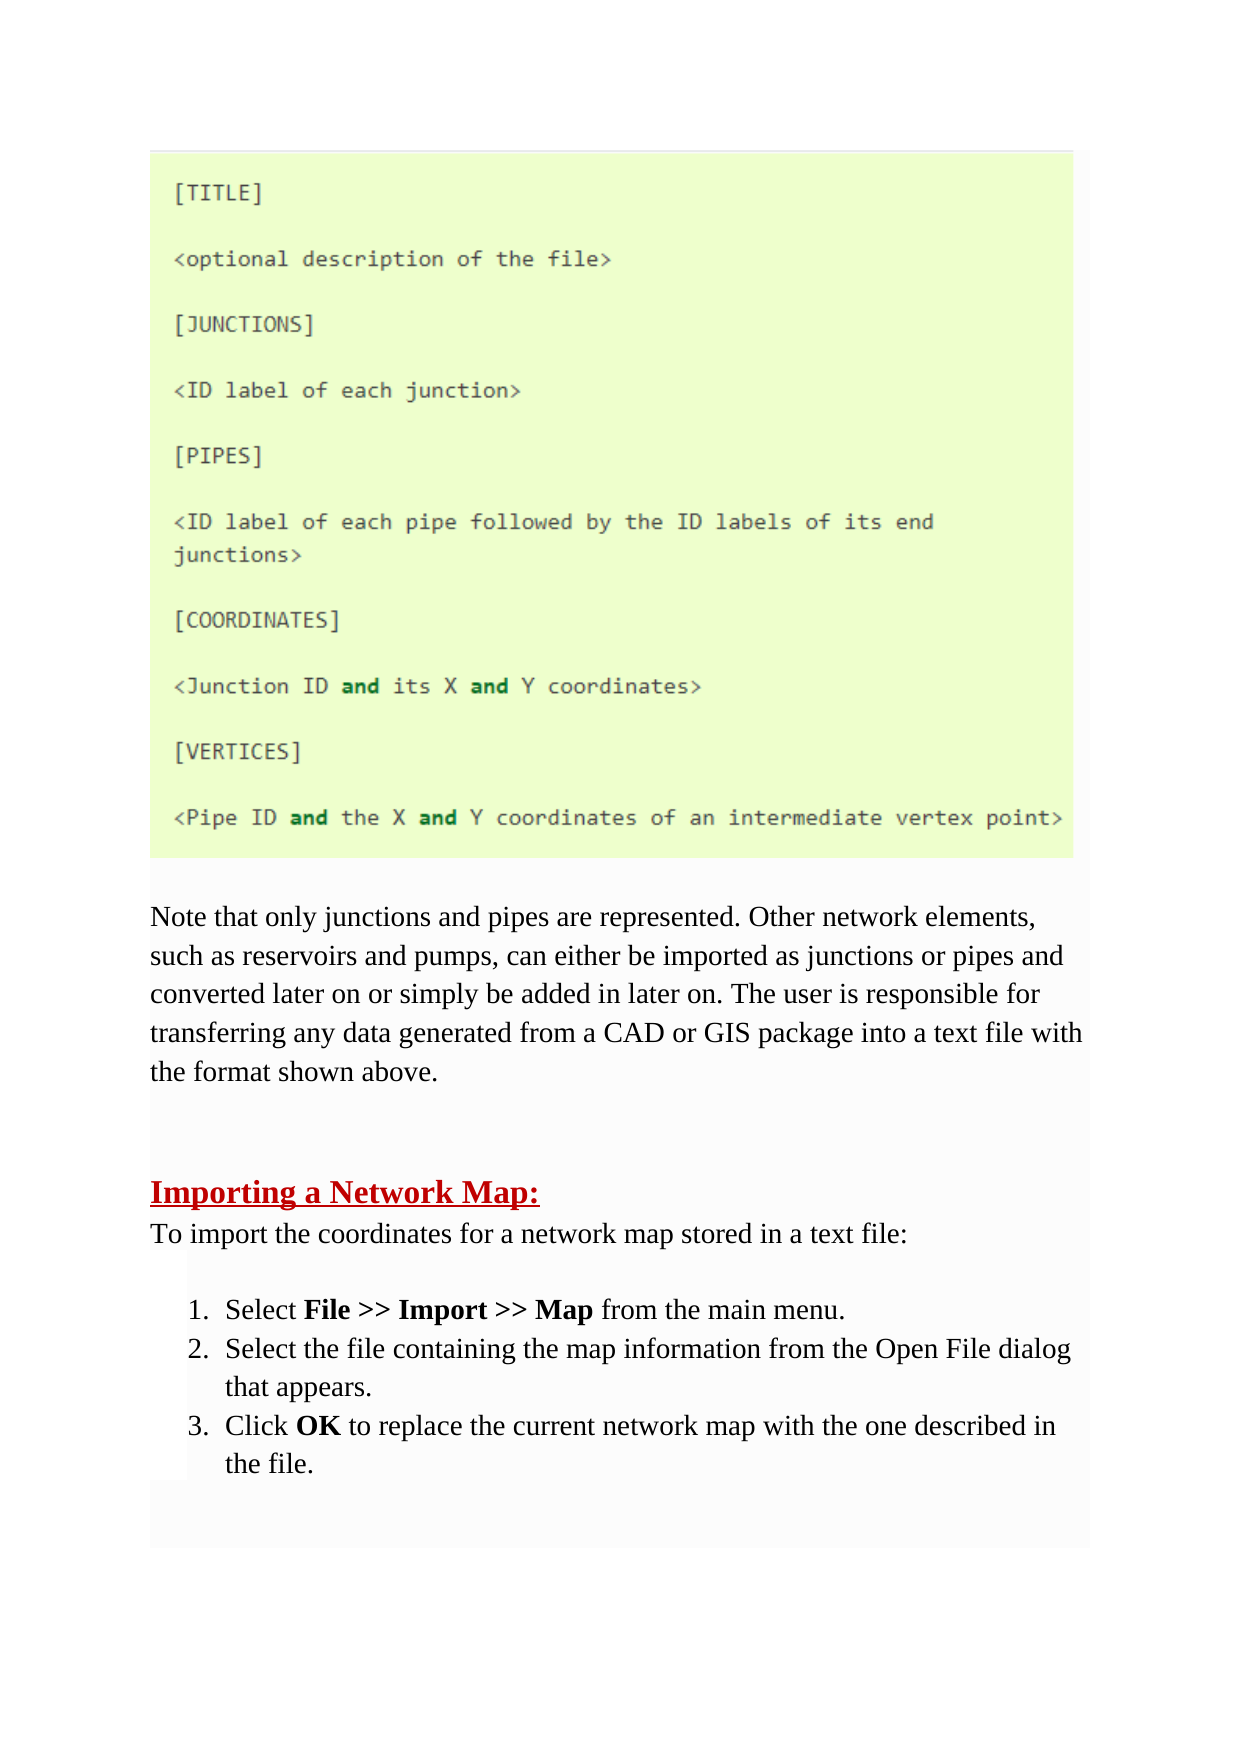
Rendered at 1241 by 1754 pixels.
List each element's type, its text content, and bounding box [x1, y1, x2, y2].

picture [150, 150, 1074, 858]
list Select File >> Import >> Map from the main menu. [187, 1292, 1090, 1326]
subtitle Importing a Network Map: [150, 1172, 1090, 1210]
text Note that only junctions and pipes are represented. Other network elements, such as reservoirs and pumps, can either be imported as junctions or pipes and converted later on or simply be added in later on. The user is responsible for transferring any data generated from a CAD or GIS package into a text file with the format shown above. [150, 899, 1090, 1087]
list Select the file containing the map information from the Open File dialog that appears. [187, 1331, 1090, 1403]
list Click OK to replace the current network map with the one described in the file. [187, 1408, 1090, 1480]
text To import the coordinates for a network map stored in a text file: [150, 1216, 1090, 1250]
